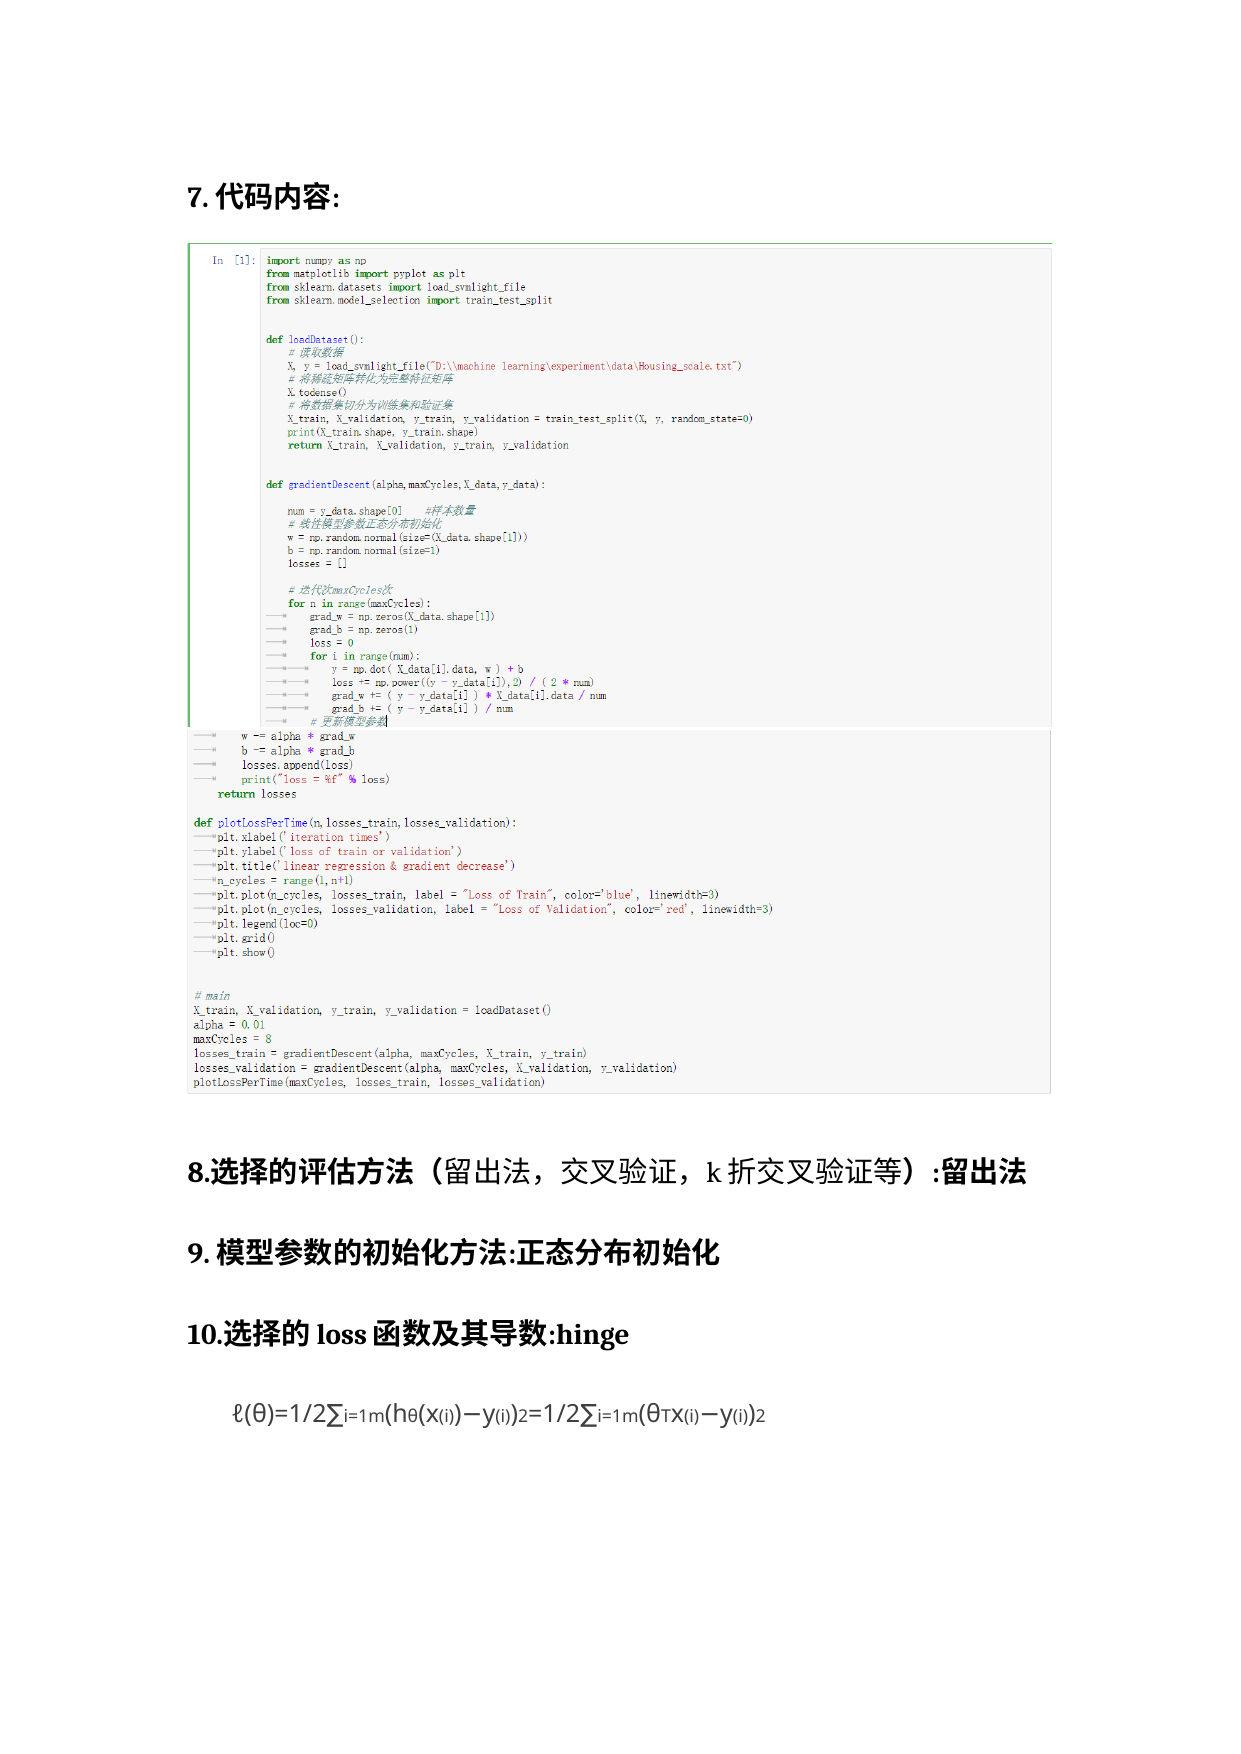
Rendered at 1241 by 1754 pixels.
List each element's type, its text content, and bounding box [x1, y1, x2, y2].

picture [187, 243, 1053, 727]
text ℓ(θ)=1/2∑i=1m(hθ(x(i))−y(i))2=1/2∑i=1m(θTx(i)−y(i))2 [187, 1381, 1053, 1446]
picture [187, 730, 1052, 1094]
subtitle 9. 模型参数的初始化方法:正态分布初始化 [187, 1218, 1053, 1283]
subtitle 代码内容: [187, 162, 1053, 227]
subtitle 10.选择的loss函数及其导数:hinge [187, 1299, 1053, 1364]
subtitle 8.选择的评估方法（留出法，交叉验证，k折交叉验证等）:留出法 [187, 1137, 1053, 1202]
